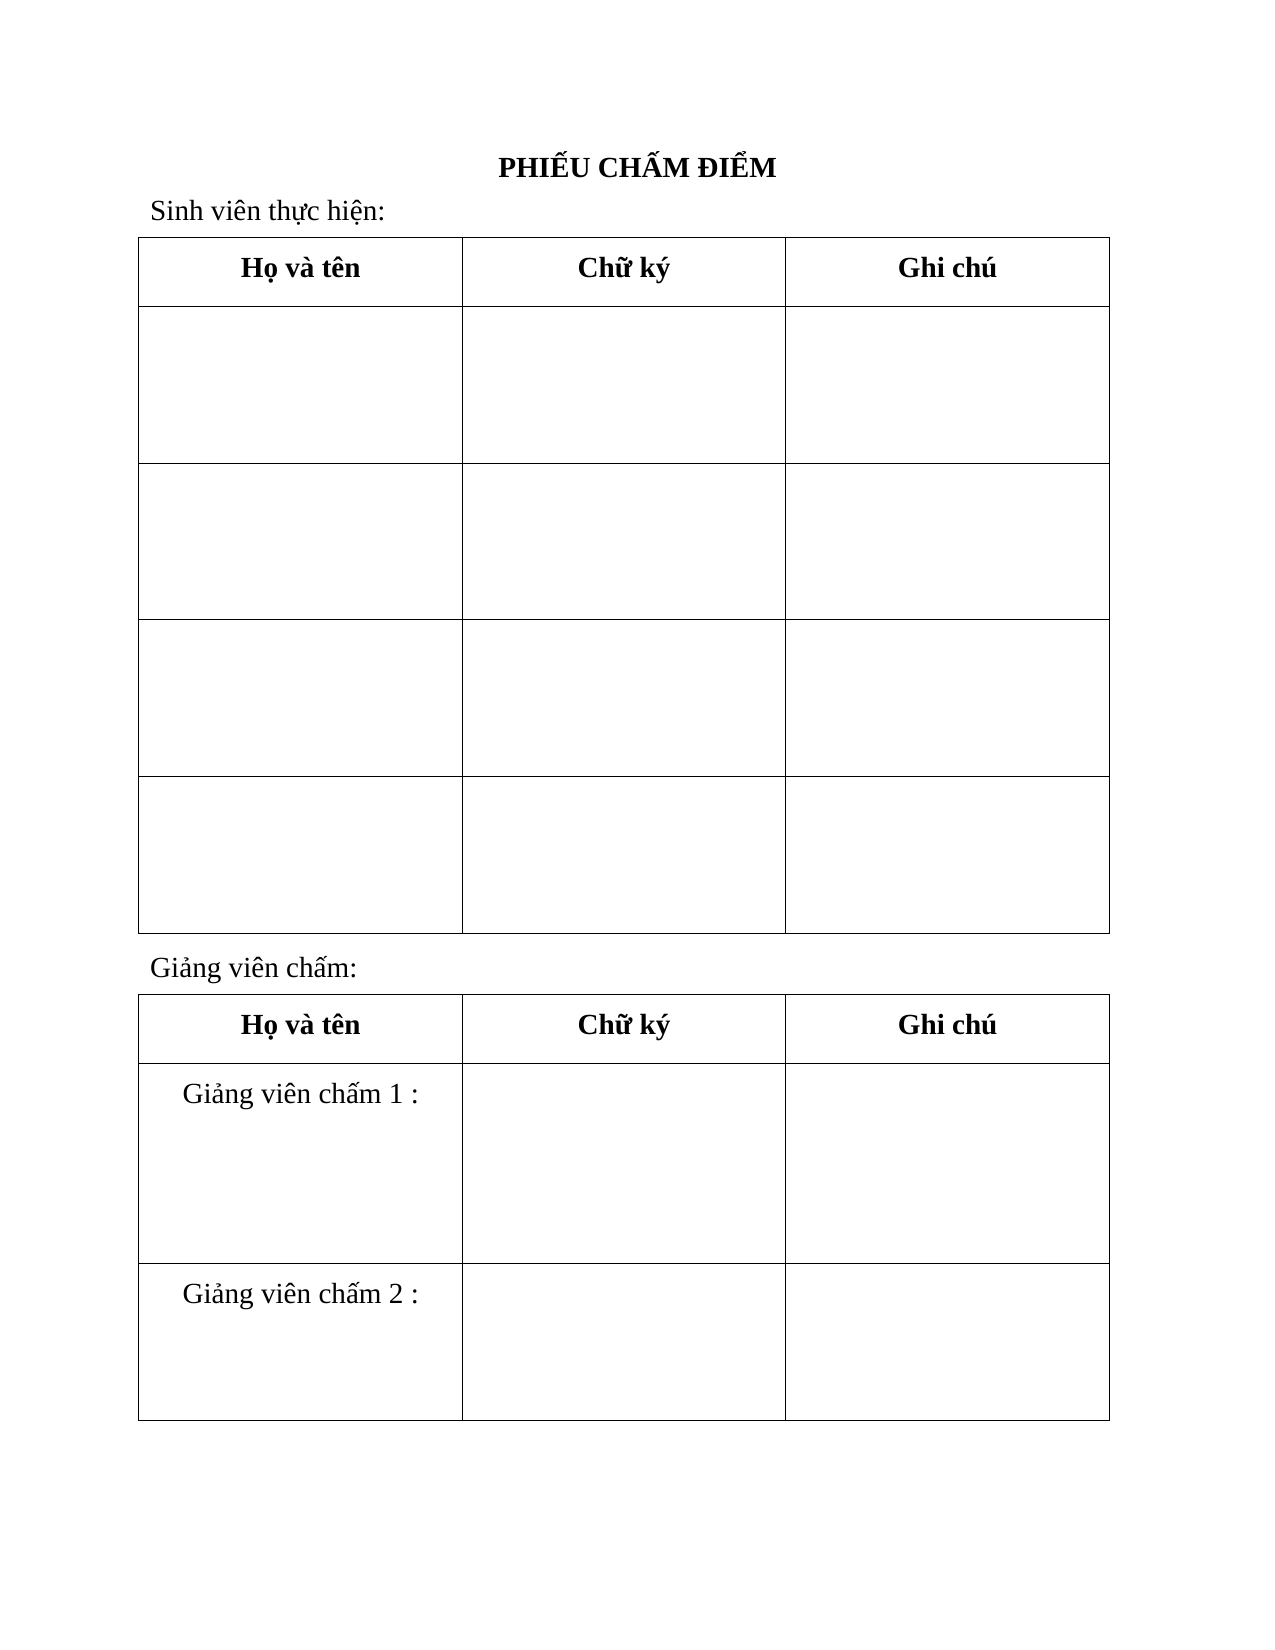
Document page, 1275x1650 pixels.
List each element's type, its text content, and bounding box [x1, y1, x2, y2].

table_cell [463, 620, 785, 776]
text Sinh viên thực hiện: [150, 193, 1125, 227]
table_cell [139, 464, 462, 619]
table_header Ghi chú [786, 995, 1109, 1063]
table_cell [786, 464, 1109, 619]
table_cell [786, 777, 1109, 933]
table_cell [463, 464, 785, 619]
table_cell [786, 307, 1109, 463]
table_header Họ và tên [139, 238, 462, 306]
table_header Chữ ký [463, 238, 785, 306]
table_cell [463, 777, 785, 933]
table_cell [463, 1064, 785, 1263]
table_cell [786, 1264, 1109, 1419]
table_header Chữ ký [463, 995, 785, 1063]
table_cell [786, 620, 1109, 776]
table_cell [786, 1064, 1109, 1263]
table_cell [463, 1264, 785, 1419]
table_cell [139, 777, 462, 933]
text PHIẾU CHẤM ĐIỂM [150, 150, 1125, 183]
table_cell Giảng viên chấm 1 : [139, 1064, 462, 1263]
table_header Ghi chú [786, 238, 1109, 306]
text Giảng viên chấm: [150, 950, 1125, 984]
table_cell [139, 307, 462, 463]
table_cell [463, 307, 785, 463]
table_cell [139, 620, 462, 776]
table_cell Giảng viên chấm 2 : [139, 1264, 462, 1419]
table_header Họ và tên [139, 995, 462, 1063]
